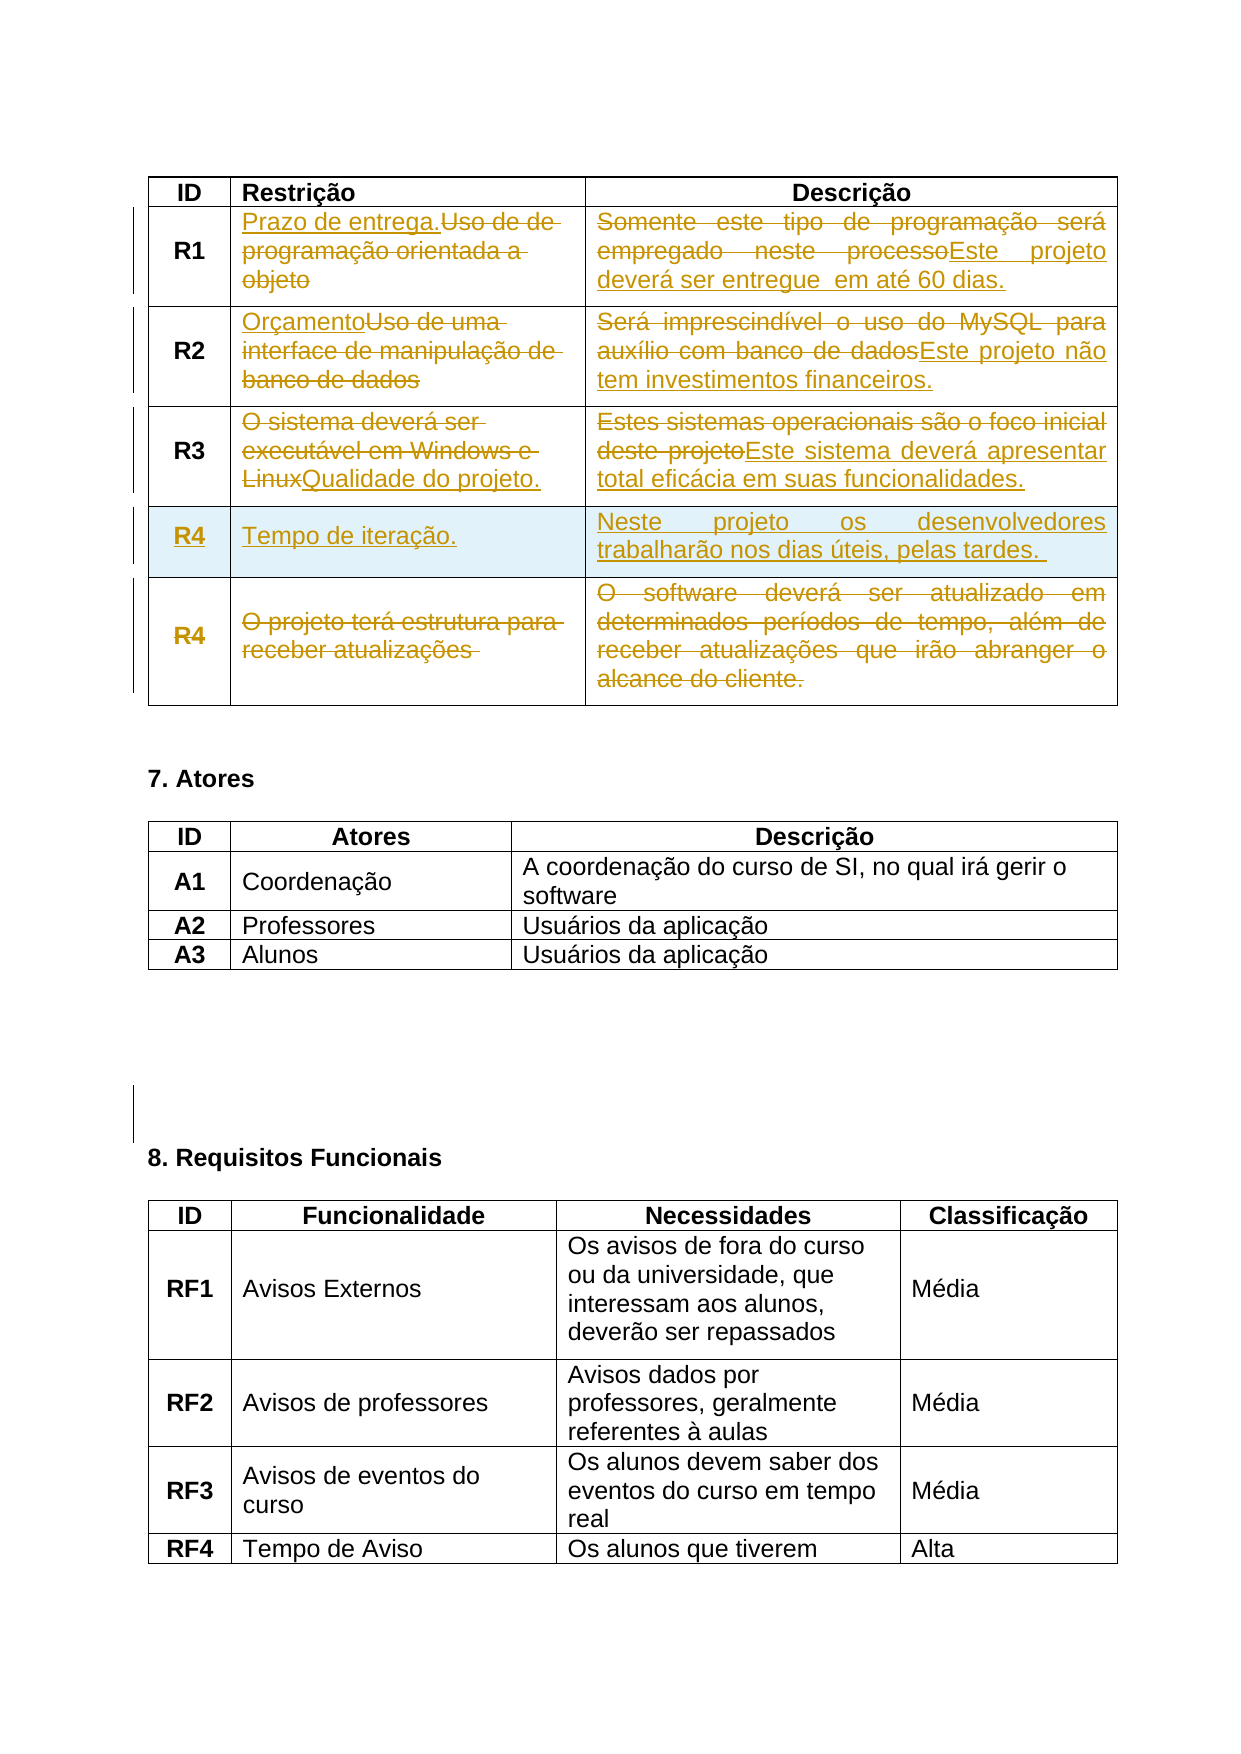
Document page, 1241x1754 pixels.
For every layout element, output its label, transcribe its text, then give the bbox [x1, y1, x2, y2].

table_cell Avisos dados por professores, geralmente referentes à aulas [557, 1360, 900, 1446]
table_header Restrição [231, 178, 585, 206]
table_header ID [149, 822, 230, 851]
table_cell [231, 307, 585, 406]
table_cell [231, 578, 585, 705]
table_cell A1 [149, 852, 230, 909]
table_cell [586, 407, 1117, 506]
table_cell R3 [149, 407, 230, 506]
table_cell Avisos de eventos do curso [232, 1447, 556, 1533]
table_cell RF3 [149, 1447, 231, 1533]
table_cell Professores [231, 911, 511, 939]
table_header Classificação [901, 1201, 1117, 1230]
table_cell A3 [149, 940, 230, 969]
table_header Funcionalidade [232, 1201, 556, 1230]
table_cell Média [901, 1231, 1117, 1358]
table_cell Os alunos devem saber dos eventos do curso em tempo real [557, 1447, 900, 1533]
table_cell Avisos de professores [232, 1360, 556, 1446]
table_cell R1 [149, 207, 230, 306]
table_cell A2 [149, 911, 230, 939]
table_cell R2 [149, 307, 230, 406]
table_header ID [149, 1201, 231, 1230]
text 7. Atores [147, 764, 1092, 792]
table_cell Tempo de Aviso [232, 1534, 556, 1563]
table_cell [149, 578, 230, 705]
table_header Necessidades [557, 1201, 900, 1230]
table_cell [586, 207, 1117, 306]
table_cell RF2 [149, 1360, 231, 1446]
table_cell [231, 207, 585, 306]
table_cell Os alunos que tiverem interesse em alguma bolsa, devem ser prontificados o quanto antes [557, 1534, 900, 1563]
table_cell Coordenação [231, 852, 511, 909]
table_cell [586, 307, 1117, 406]
table_cell A coordenação do curso de SI, no qual irá gerir o software [512, 852, 1117, 909]
table_cell [586, 578, 1117, 705]
table_cell Avisos Externos [232, 1231, 556, 1358]
table_cell Média [901, 1360, 1117, 1446]
table_cell Usuários da aplicação [512, 940, 1117, 969]
table_header ID [149, 178, 230, 206]
table_cell [231, 407, 585, 506]
table_header Descrição [586, 178, 1117, 206]
table_cell Os avisos de fora do curso ou da universidade, que interessam aos alunos, deverão ser repassados [557, 1231, 900, 1358]
table_cell RF1 [149, 1231, 231, 1358]
table_header Descrição [512, 822, 1117, 851]
text 8. Requisitos Funcionais [147, 1143, 1092, 1171]
table_cell Média [901, 1447, 1117, 1533]
table_cell RF4 [149, 1534, 231, 1563]
table_cell Usuários da aplicação [512, 911, 1117, 939]
table_header Atores [231, 822, 511, 851]
table_cell Alta [901, 1534, 1117, 1563]
table_cell Alunos [231, 940, 511, 969]
